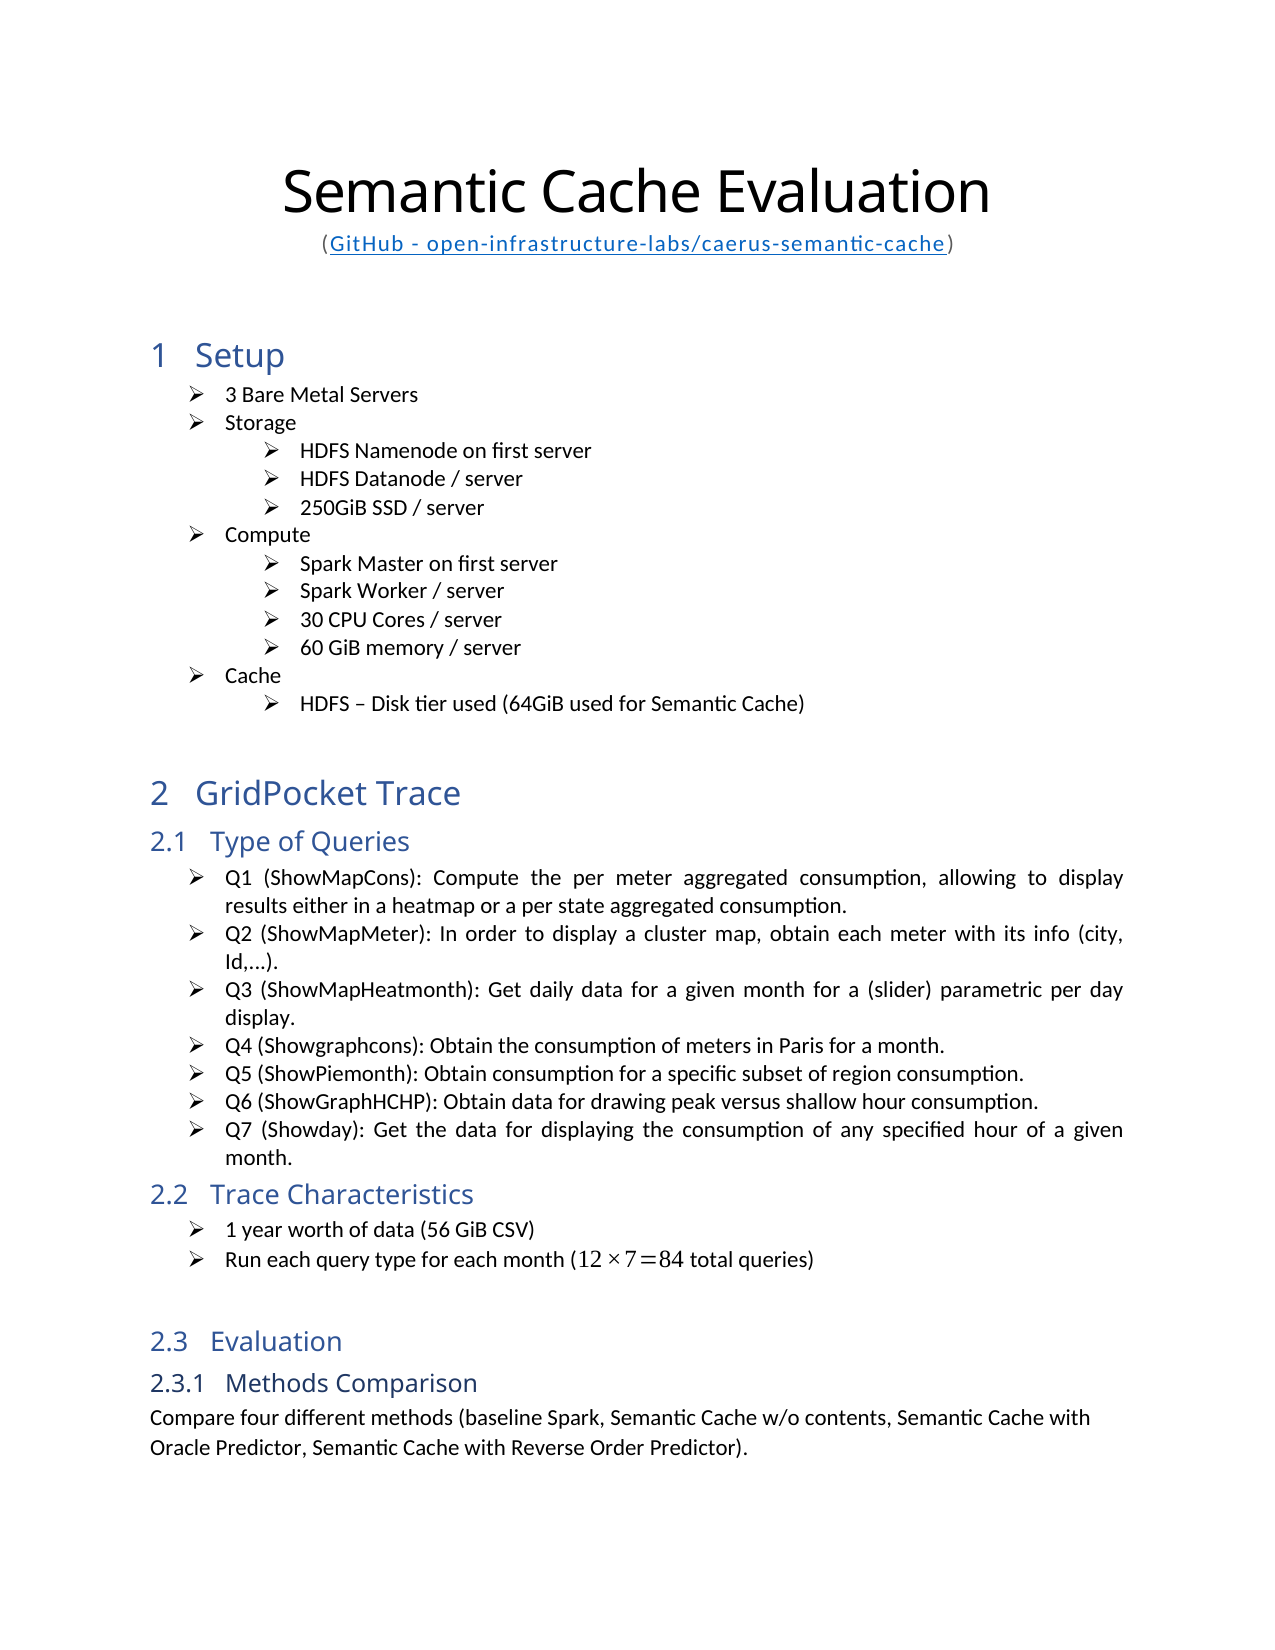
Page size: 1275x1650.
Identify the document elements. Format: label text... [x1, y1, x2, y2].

list HDFS Datanode / server [262, 464, 1125, 493]
list Q6 (ShowGraphHCHP): Obtain data for drawing peak versus shallow hour consumption. [187, 1087, 1125, 1115]
list Q5 (ShowPiemonth): Obtain consumption for a specific subset of region consumption. [187, 1059, 1125, 1087]
subtitle Trace Characteristics [150, 1175, 1125, 1212]
subtitle Evaluation [150, 1322, 1125, 1359]
list Cache [187, 661, 1125, 689]
list 3 Bare Metal Servers [187, 381, 1125, 408]
list Storage [187, 408, 1125, 437]
list Q1 (ShowMapCons): Compute the per meter aggregated consumption, allowing to display results either in a heatmap or a per state aggregated consumption. [187, 863, 1125, 919]
list Compute [187, 521, 1125, 549]
list Spark Master on first server [262, 549, 1125, 577]
list HDFS – Disk tier used (64GiB used for Semantic Cache) [262, 689, 1125, 717]
subtitle Setup [150, 332, 1125, 377]
title Semantic Cache Evaluation [150, 150, 1125, 229]
list Run each query type for each month ( total queries) [187, 1245, 1125, 1273]
subtitle (GitHub - open-infrastructure-labs/caerus-semantic-cache) [150, 229, 1125, 257]
list 30 CPU Cores / server [262, 605, 1125, 633]
list HDFS Namenode on first server [262, 437, 1125, 464]
subtitle GridPocket Trace [150, 770, 1125, 815]
list Spark Worker / server [262, 577, 1125, 605]
list 250GiB SSD / server [262, 493, 1125, 521]
subtitle Methods Comparison [150, 1366, 1125, 1400]
list Q7 (Showday): Get the data for displaying the consumption of any specified hour of a given month. [187, 1115, 1125, 1171]
list 1 year worth of data (56 GiB CSV) [187, 1215, 1125, 1243]
list 60 GiB memory / server [262, 633, 1125, 661]
list Q4 (Showgraphcons): Obtain the consumption of meters in Paris for a month. [187, 1031, 1125, 1059]
list Q2 (ShowMapMeter): In order to display a cluster map, obtain each meter with its info (city, Id,...). [187, 919, 1125, 975]
list Q3 (ShowMapHeatmonth): Get daily data for a given month for a (slider) parametric per day display. [187, 975, 1125, 1031]
text Compare four different methods (baseline Spark, Semantic Cache w/o contents, Semantic Cache with Oracle Predictor, Semantic Cache with Reverse Order Predictor). [150, 1403, 1125, 1461]
subtitle Type of Queries [150, 823, 1125, 860]
